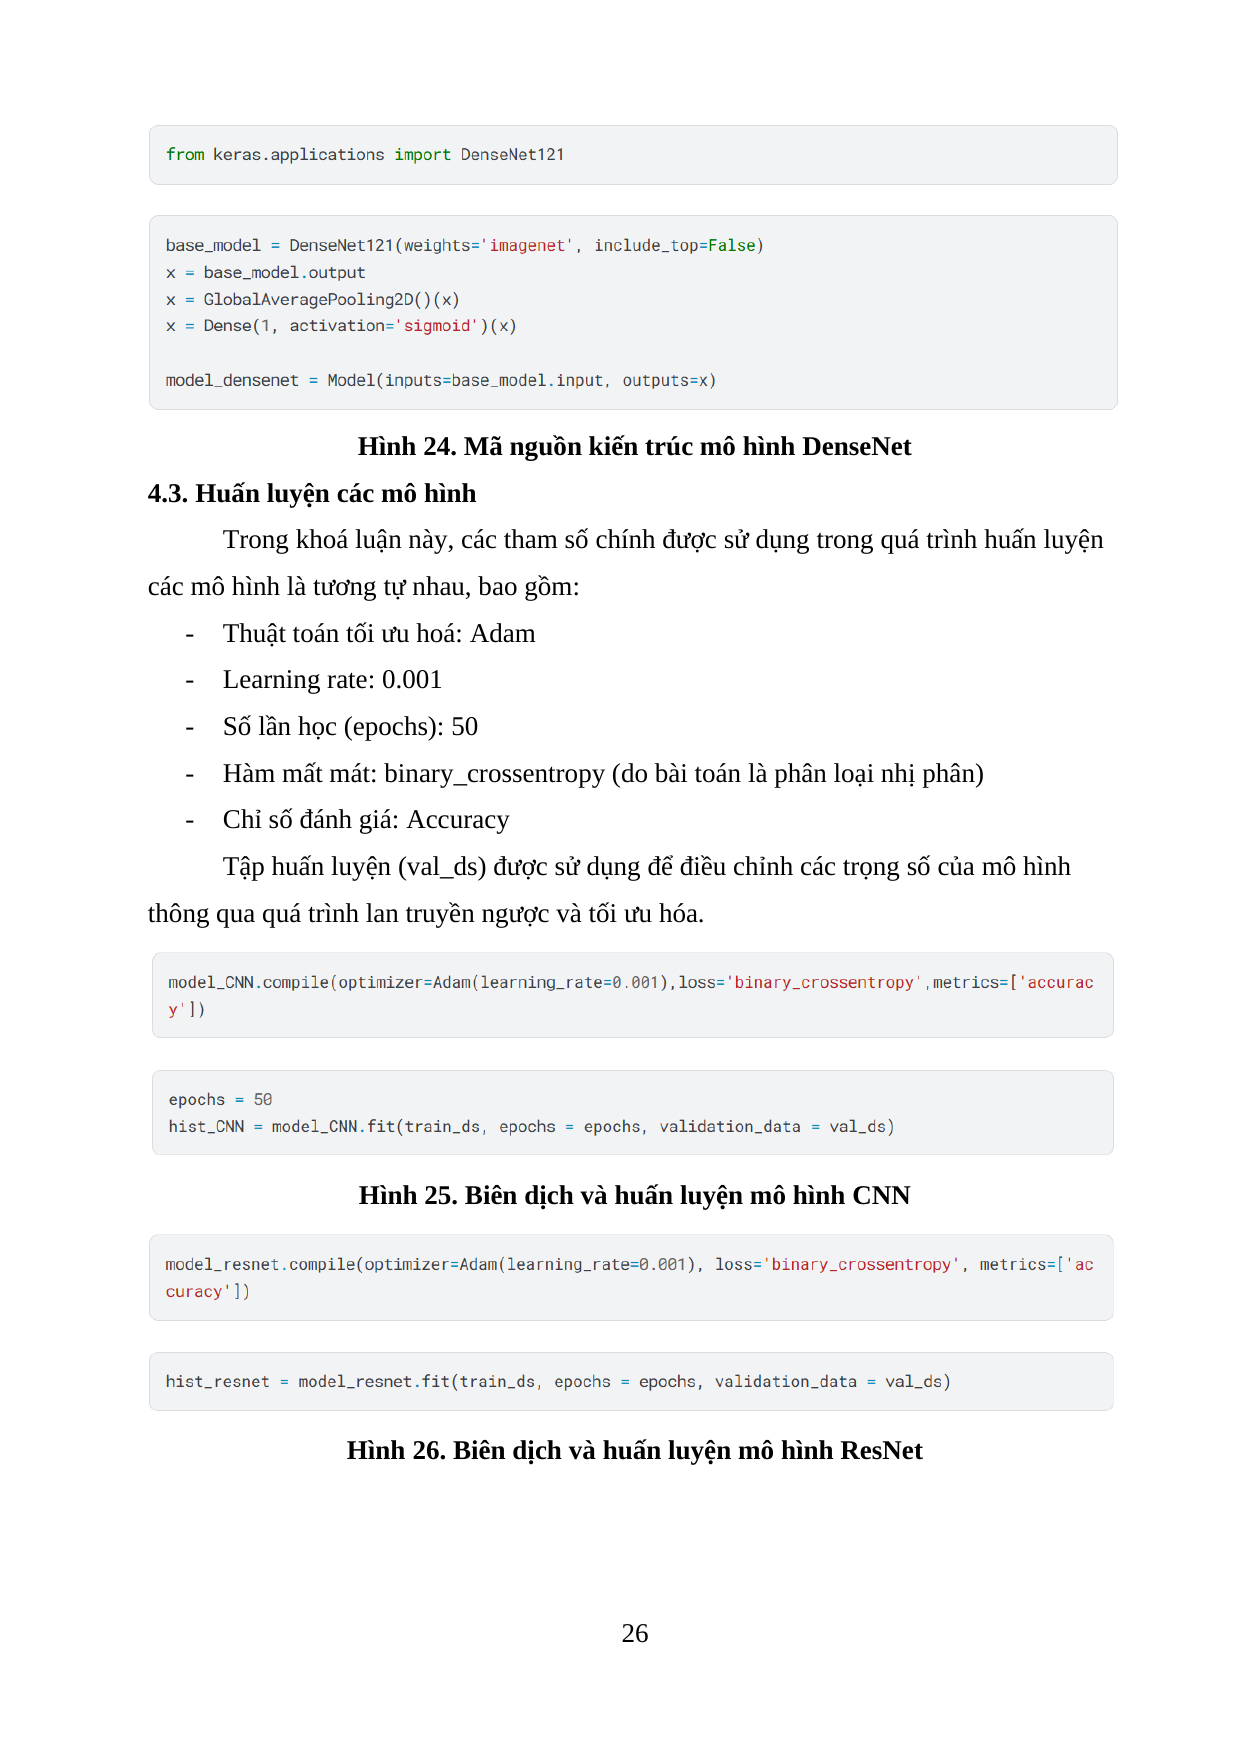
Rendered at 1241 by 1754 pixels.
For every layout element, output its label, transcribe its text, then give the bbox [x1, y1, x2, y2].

picture [147, 1225, 1123, 1419]
list Chỉ số đánh giá: Accuracy [185, 803, 1122, 834]
text Hình 24. Mã nguồn kiến trúc mô hình DenseNet [148, 430, 1122, 461]
text Hình 26. Biên dịch và huấn luyện mô hình ResNet [148, 1434, 1122, 1466]
subtitle Huấn luyện các mô hình [148, 477, 1122, 508]
list Hàm mất mát: binary_crossentropy (do bài toán là phân loại nhị phân) [185, 757, 1122, 788]
list Thuật toán tối ưu hoá: Adam [185, 617, 1122, 648]
picture [147, 118, 1123, 415]
text Hình 25. Biên dịch và huấn luyện mô hình CNN [148, 1179, 1122, 1210]
text Trong khoá luận này, các tham số chính được sử dụng trong quá trình huấn luyện các mô hình là tương tự nhau, bao gồm: [148, 523, 1122, 601]
list Số lần học (epochs): 50 [185, 710, 1122, 741]
picture [147, 943, 1123, 1164]
list Learning rate: 0.001 [185, 663, 1122, 694]
text Tập huấn luyện (val_ds) được sử dụng để điều chỉnh các trọng số của mô hình thông qua quá trình lan truyền ngược và tối ưu hóa. [148, 850, 1122, 928]
